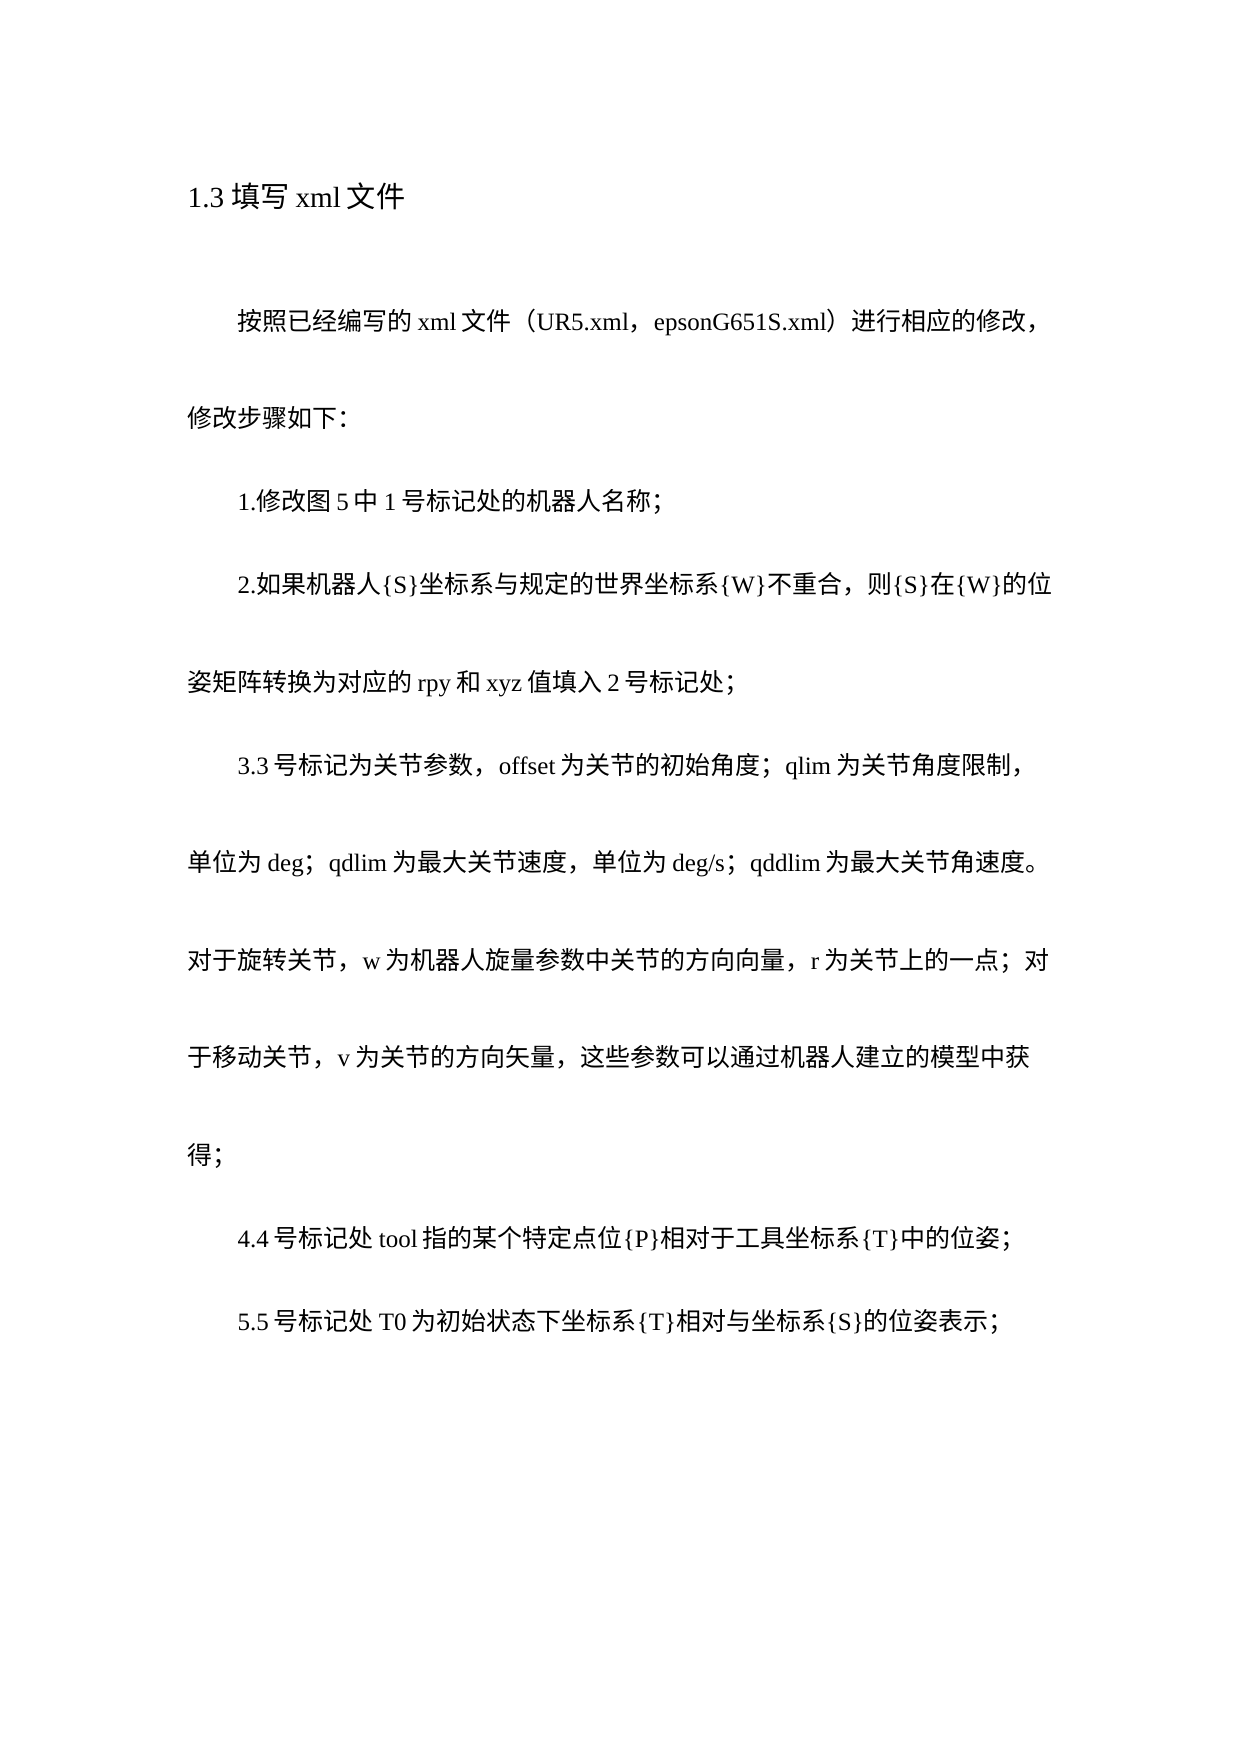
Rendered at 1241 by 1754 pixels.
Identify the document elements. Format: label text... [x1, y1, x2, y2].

text 3.3号标记为关节参数，offset为关节的初始角度；qlim为关节角度限制，单位为deg；qdlim为最大关节速度，单位为deg/s；qddlim为最大关节角速度。对于旋转关节，w为机器人旋量参数中关节的方向向量，r为关节上的一点；对于移动关节，v为关节的方向矢量，这些参数可以通过机器人建立的模型中获得； [187, 731, 1053, 1186]
text 5.5号标记处T0为初始状态下坐标系{T}相对与坐标系{S}的位姿表示； [187, 1287, 1053, 1352]
text 2.如果机器人{S}坐标系与规定的世界坐标系{W}不重合，则{S}在{W}的位姿矩阵转换为对应的rpy和xyz值填入2号标记处； [187, 550, 1053, 713]
text 1.3 填写xml文件 [187, 162, 1053, 227]
text 4.4号标记处tool指的某个特定点位{P}相对于工具坐标系{T}中的位姿； [187, 1204, 1053, 1269]
text 按照已经编写的xml文件（UR5.xml，epsonG651S.xml）进行相应的修改，修改步骤如下： [187, 287, 1053, 449]
text 1.修改图5中1号标记处的机器人名称； [187, 467, 1053, 532]
